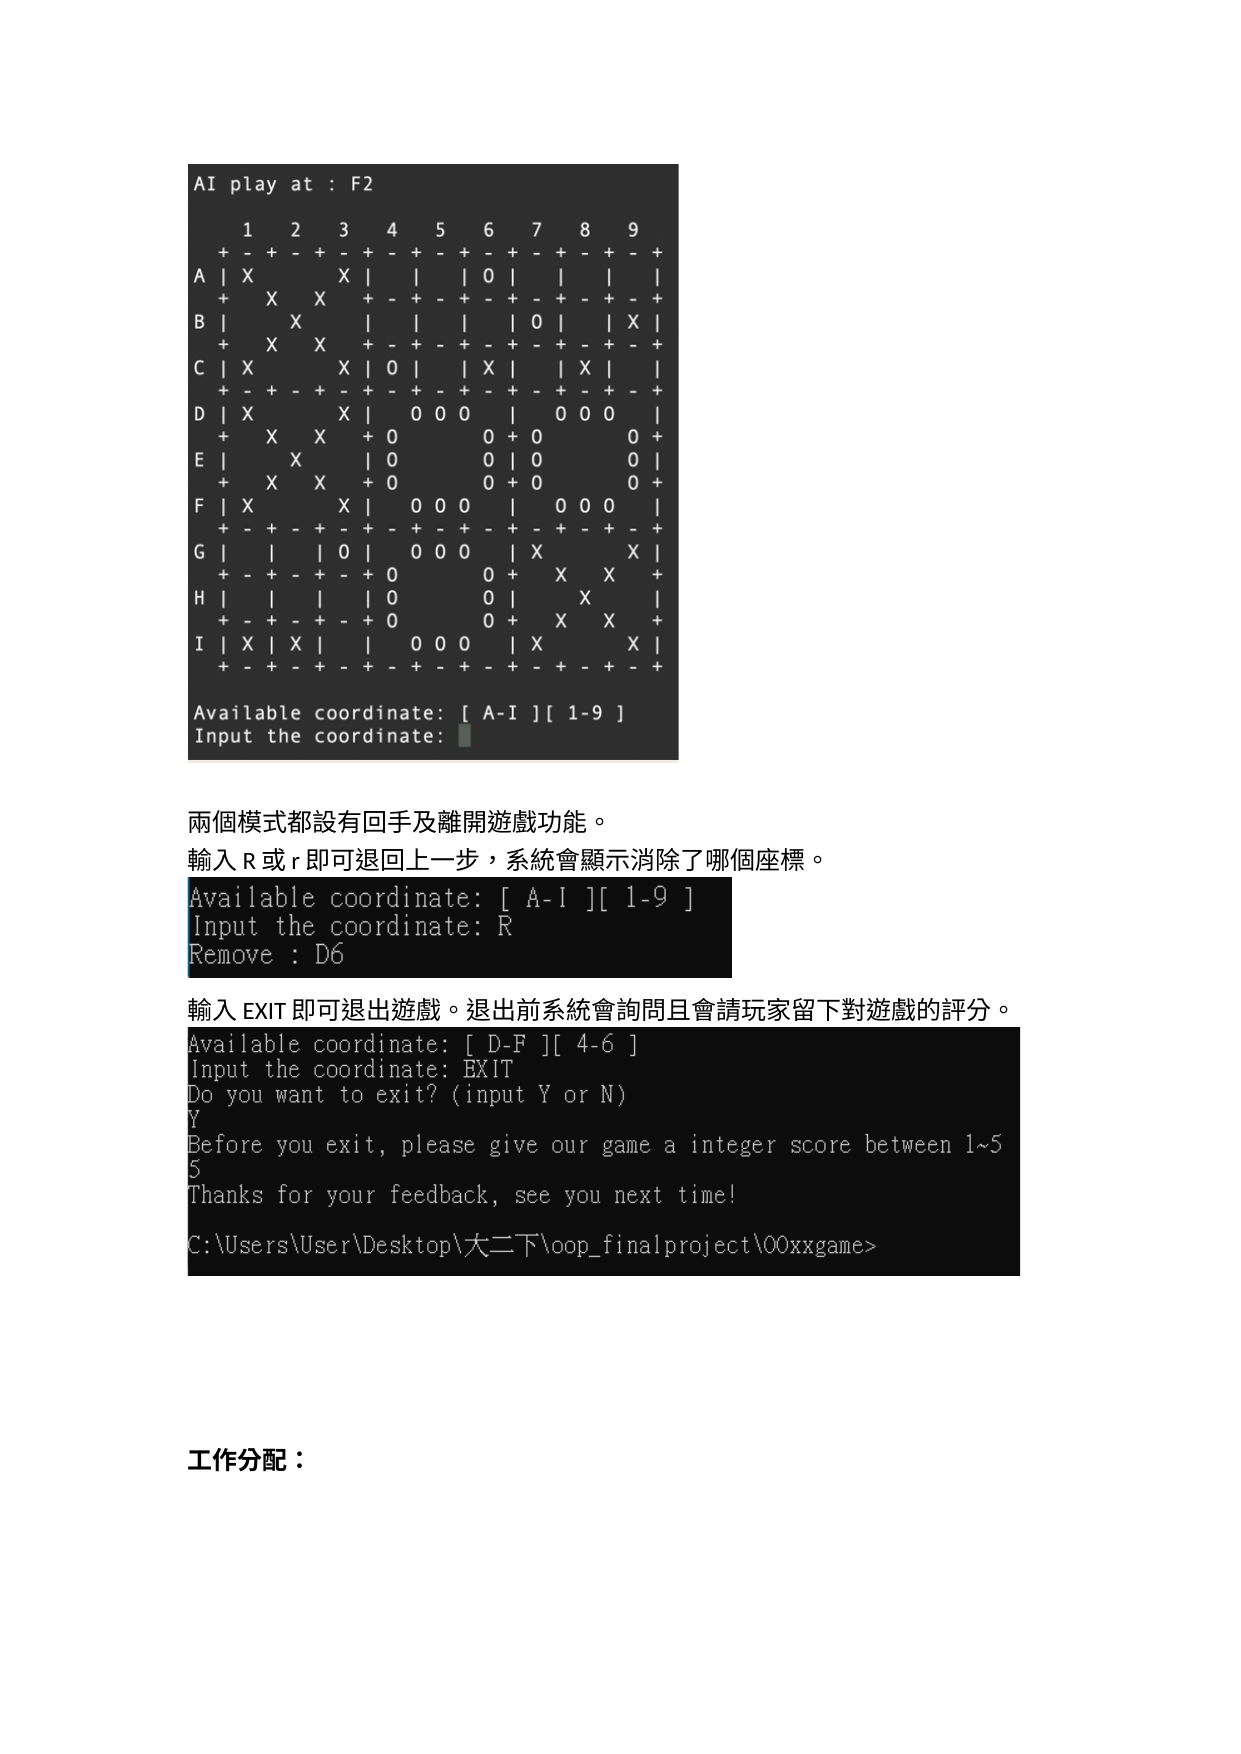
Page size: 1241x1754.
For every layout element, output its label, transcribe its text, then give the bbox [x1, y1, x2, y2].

text 輸入EXIT即可退出遊戲。退出前系統會詢問且會請玩家留下對遊戲的評分。 [187, 989, 1053, 1027]
text 工作分配： [187, 1439, 1053, 1477]
text 兩個模式都設有回手及離開遊戲功能。 [187, 802, 1053, 839]
picture [187, 877, 732, 978]
text 輸入R或r即可退回上一步，系統會顯示消除了哪個座標。 [187, 839, 1053, 877]
picture [187, 1027, 1021, 1276]
picture [187, 164, 679, 763]
